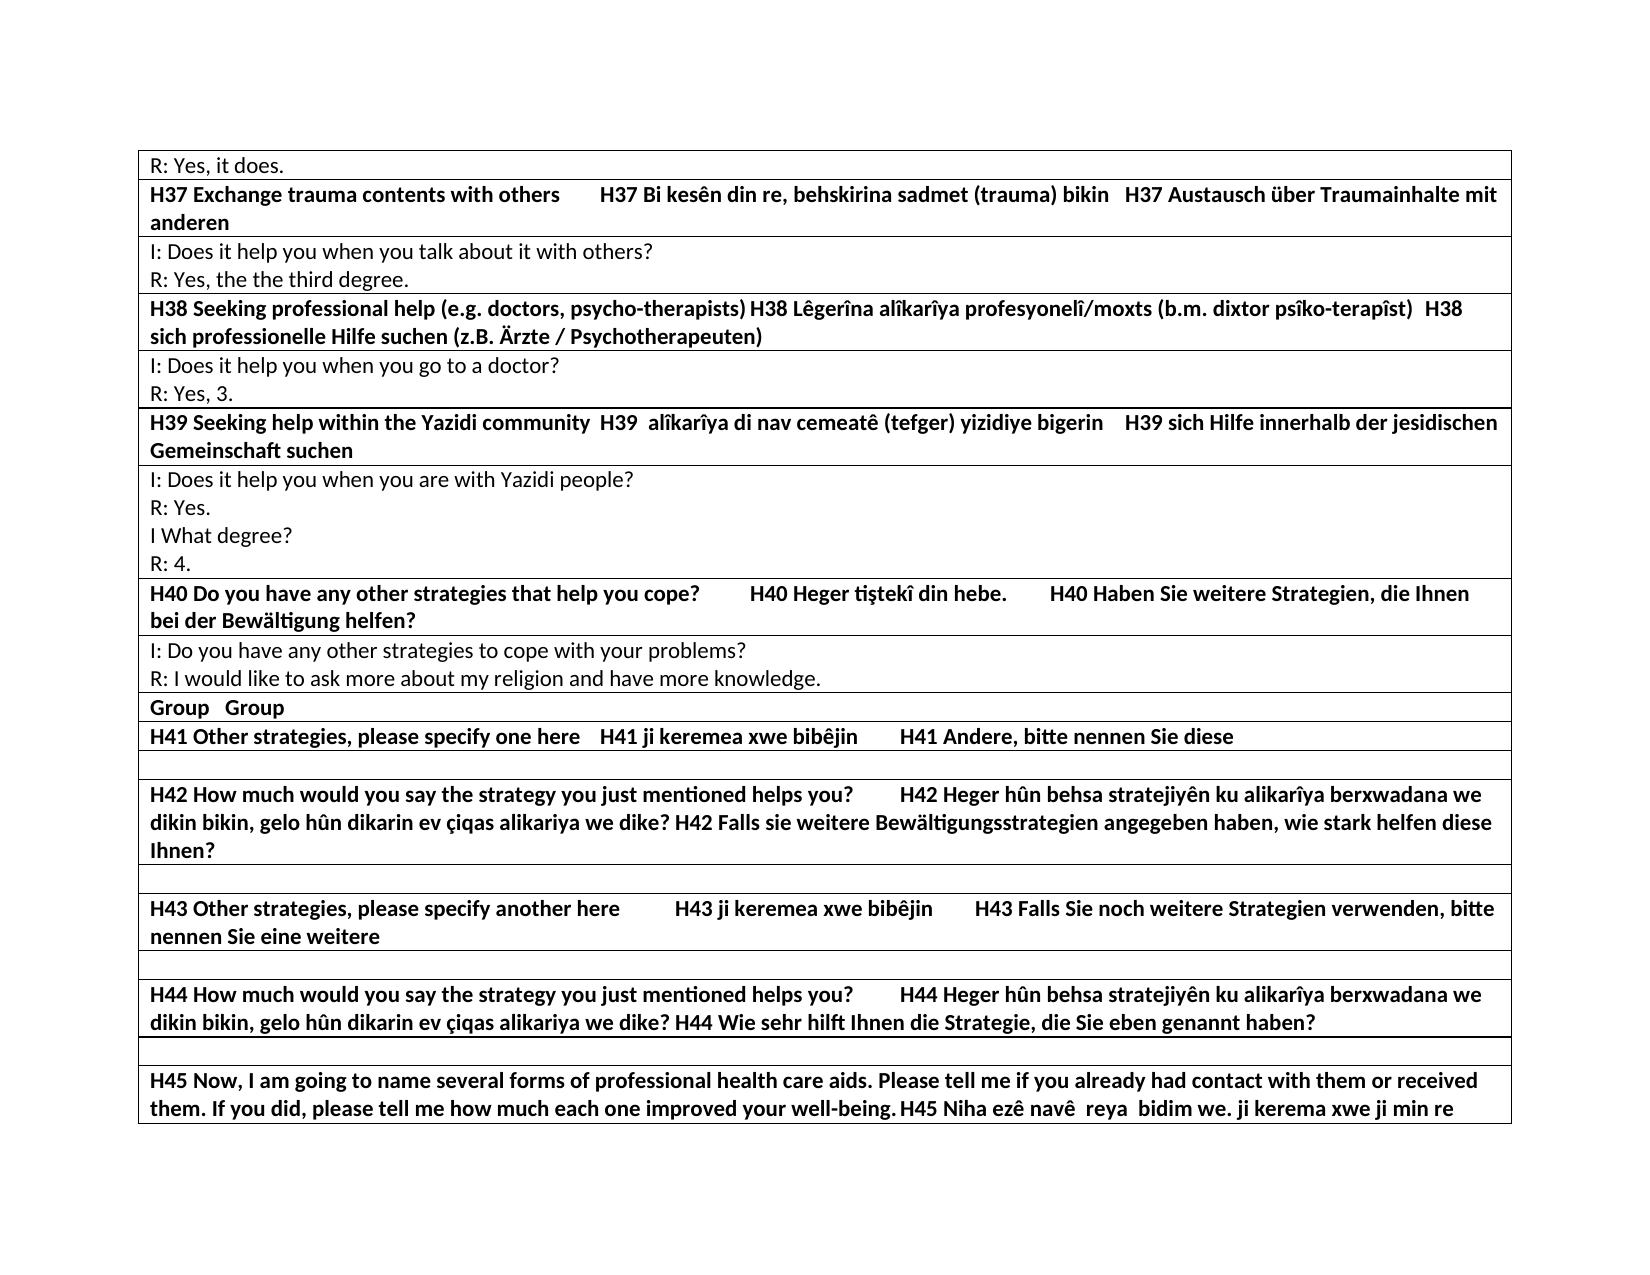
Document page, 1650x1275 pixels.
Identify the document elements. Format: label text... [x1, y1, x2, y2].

table_cell H43 Other strategies, please specify another here H43 ji keremea xwe bibêjin H43 Falls Sie noch weitere Strategien verwenden, bitte nennen Sie eine weitere [139, 894, 1511, 950]
table_cell H42 How much would you say the strategy you just mentioned helps you? H42 Heger hûn behsa stratejiyên ku alikarîya berxwadana we dikin bikin, gelo hûn dikarin ev çiqas alikariya we dike? H42 Falls sie weitere Bewältigungsstrategien angegeben haben, wie stark helfen diese Ihnen? [139, 780, 1511, 864]
table_cell H38 Seeking professional help (e.g. doctors, psycho-therapists) H38 Lêgerîna alîkarîya profesyonelî/moxts (b.m. dixtor psîko-terapîst) H38 sich professionelle Hilfe suchen (z.B. Ärzte / Psychotherapeuten) [139, 294, 1511, 350]
table_cell [139, 951, 1511, 979]
table_cell I: Do you have any other strategies to cope with your problems? R: I would like to ask more about my religion and have more knowledge. [139, 636, 1511, 692]
table_cell [139, 751, 1511, 779]
table_cell [139, 1038, 1511, 1065]
table_cell H39 Seeking help within the Yazidi community H39 alîkarîya di nav cemeatê (tefger) yizidiye bigerin H39 sich Hilfe innerhalb der jesidischen Gemeinschaft suchen [139, 409, 1511, 464]
table_cell Group Group [139, 693, 1511, 721]
table_cell H37 Exchange trauma contents with others H37 Bi kesên din re, behskirina sadmet (trauma) bikin H37 Austausch über Traumainhalte mit anderen [139, 180, 1511, 236]
table_cell I: Does it help you when you go to a doctor? R: Yes, 3. [139, 351, 1511, 407]
table_cell I: Does it help you when you talk about it with others? R: Yes, the the third degree. [139, 237, 1511, 293]
table_cell H41 Other strategies, please specify one here H41 ji keremea xwe bibêjin H41 Andere, bitte nennen Sie diese [139, 722, 1511, 750]
table_cell [139, 865, 1511, 893]
table_cell I: Does it help you when you are with Yazidi people? R: Yes. I What degree? R: 4. [139, 466, 1511, 578]
table_cell H40 Do you have any other strategies that help you cope? H40 Heger tiştekî din hebe. H40 Haben Sie weitere Strategien, die Ihnen bei der Bewältigung helfen? [139, 579, 1511, 635]
table_cell H44 How much would you say the strategy you just mentioned helps you? H44 Heger hûn behsa stratejiyên ku alikarîya berxwadana we dikin bikin, gelo hûn dikarin ev çiqas alikariya we dike? H44 Wie sehr hilft Ihnen die Strategie, die Sie eben genannt haben? [139, 980, 1511, 1036]
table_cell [139, 151, 1511, 179]
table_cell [139, 1066, 1511, 1122]
